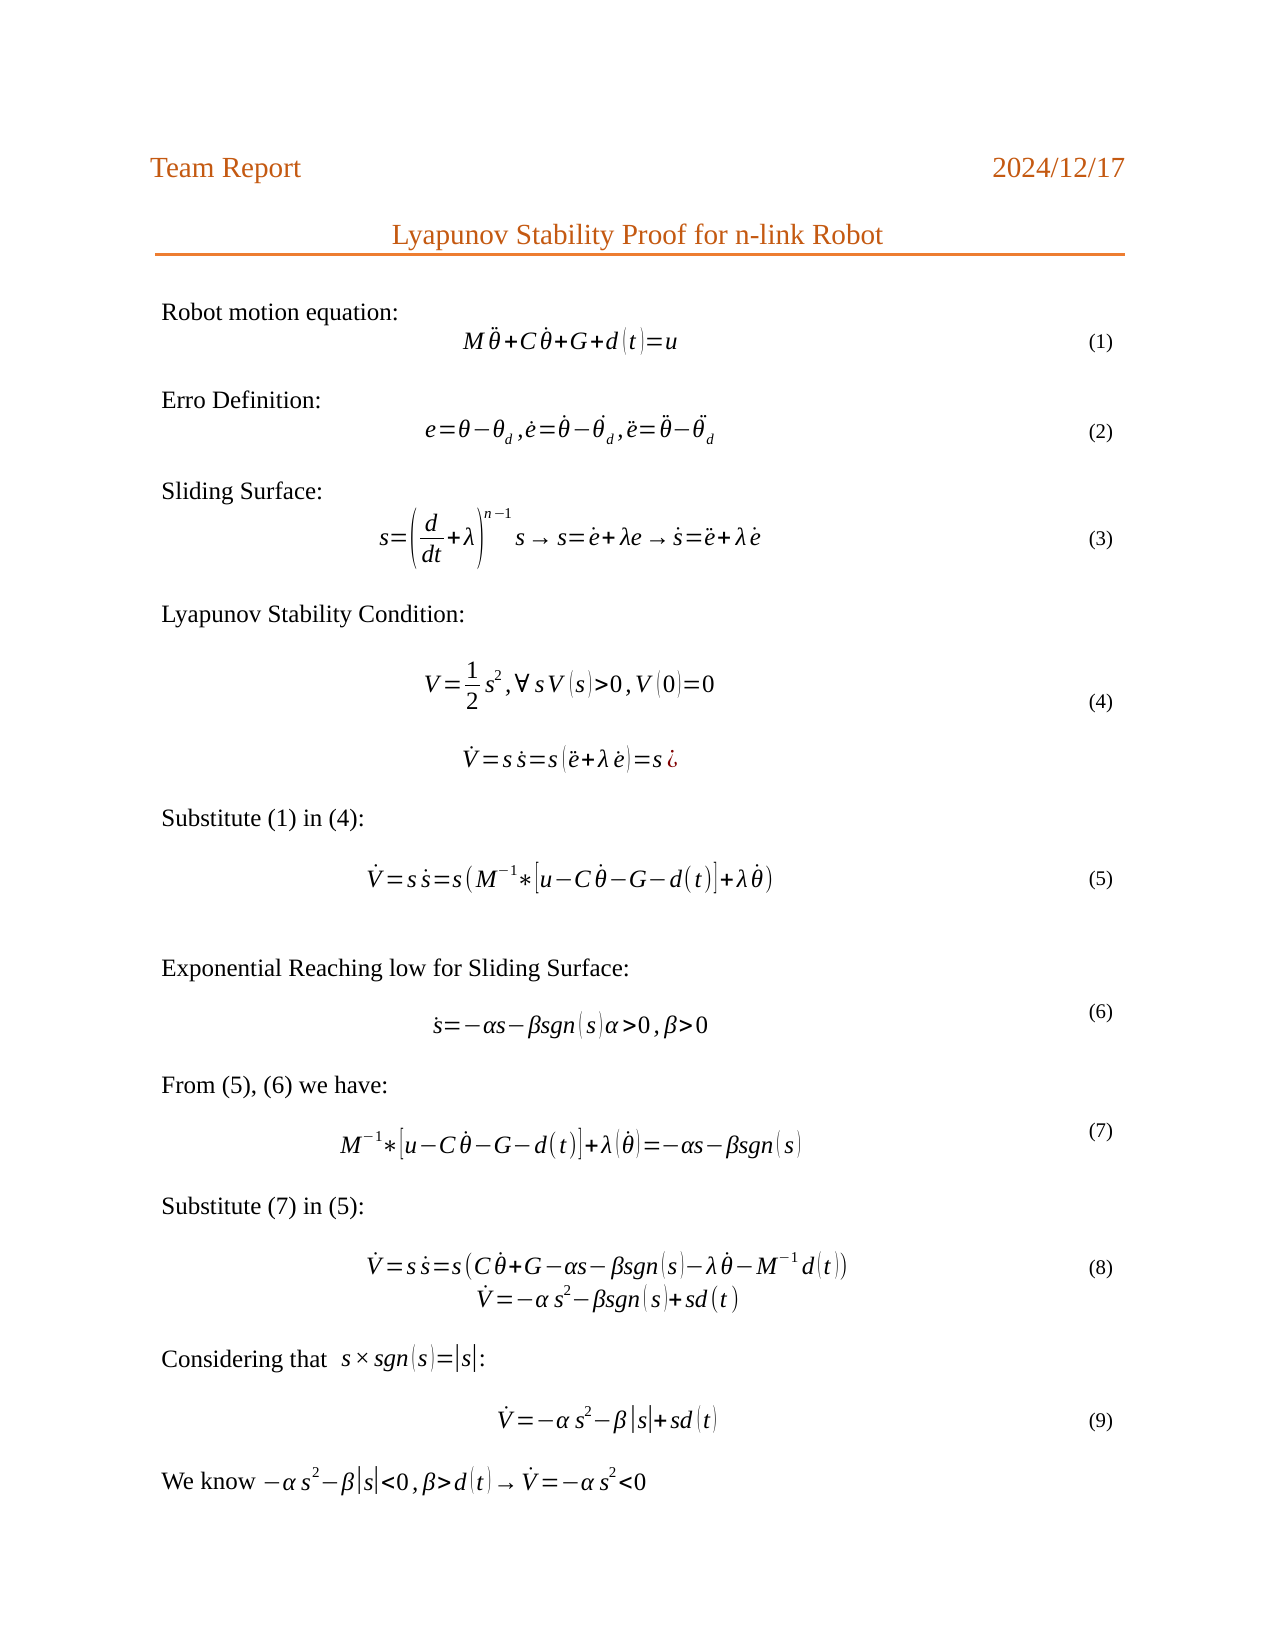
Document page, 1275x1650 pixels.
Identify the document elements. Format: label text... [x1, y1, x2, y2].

table_cell (4) [989, 599, 1124, 803]
table_cell Exponential Reaching low for Sliding Surface: [150, 953, 989, 1070]
table_cell Sliding Surface: [150, 476, 989, 599]
table_cell Substitute (7) in (5): [150, 1191, 989, 1343]
table_cell (6) [989, 953, 1124, 1070]
table_cell Considering that We know [150, 1343, 989, 1496]
table_cell (8) [989, 1191, 1124, 1343]
table_cell (3) [989, 476, 1124, 599]
text Lyapunov Stability Proof for n-link Robot [150, 217, 1125, 251]
table_cell (9) [989, 1343, 1124, 1496]
table_cell Substitute (1) in (4): [150, 804, 989, 953]
table_header (1) [989, 298, 1124, 386]
table_cell Lyapunov Stability Condition: [150, 599, 989, 803]
table_cell (5) [989, 804, 1124, 953]
table_header Robot motion equation: [150, 298, 989, 386]
table_cell (2) [989, 386, 1124, 476]
text Team Report 2024/12/17 [150, 150, 1125, 217]
table_cell Erro Definition: [150, 386, 989, 476]
table_cell From (5), (6) we have: [150, 1070, 989, 1191]
table_cell (7) [989, 1070, 1124, 1191]
